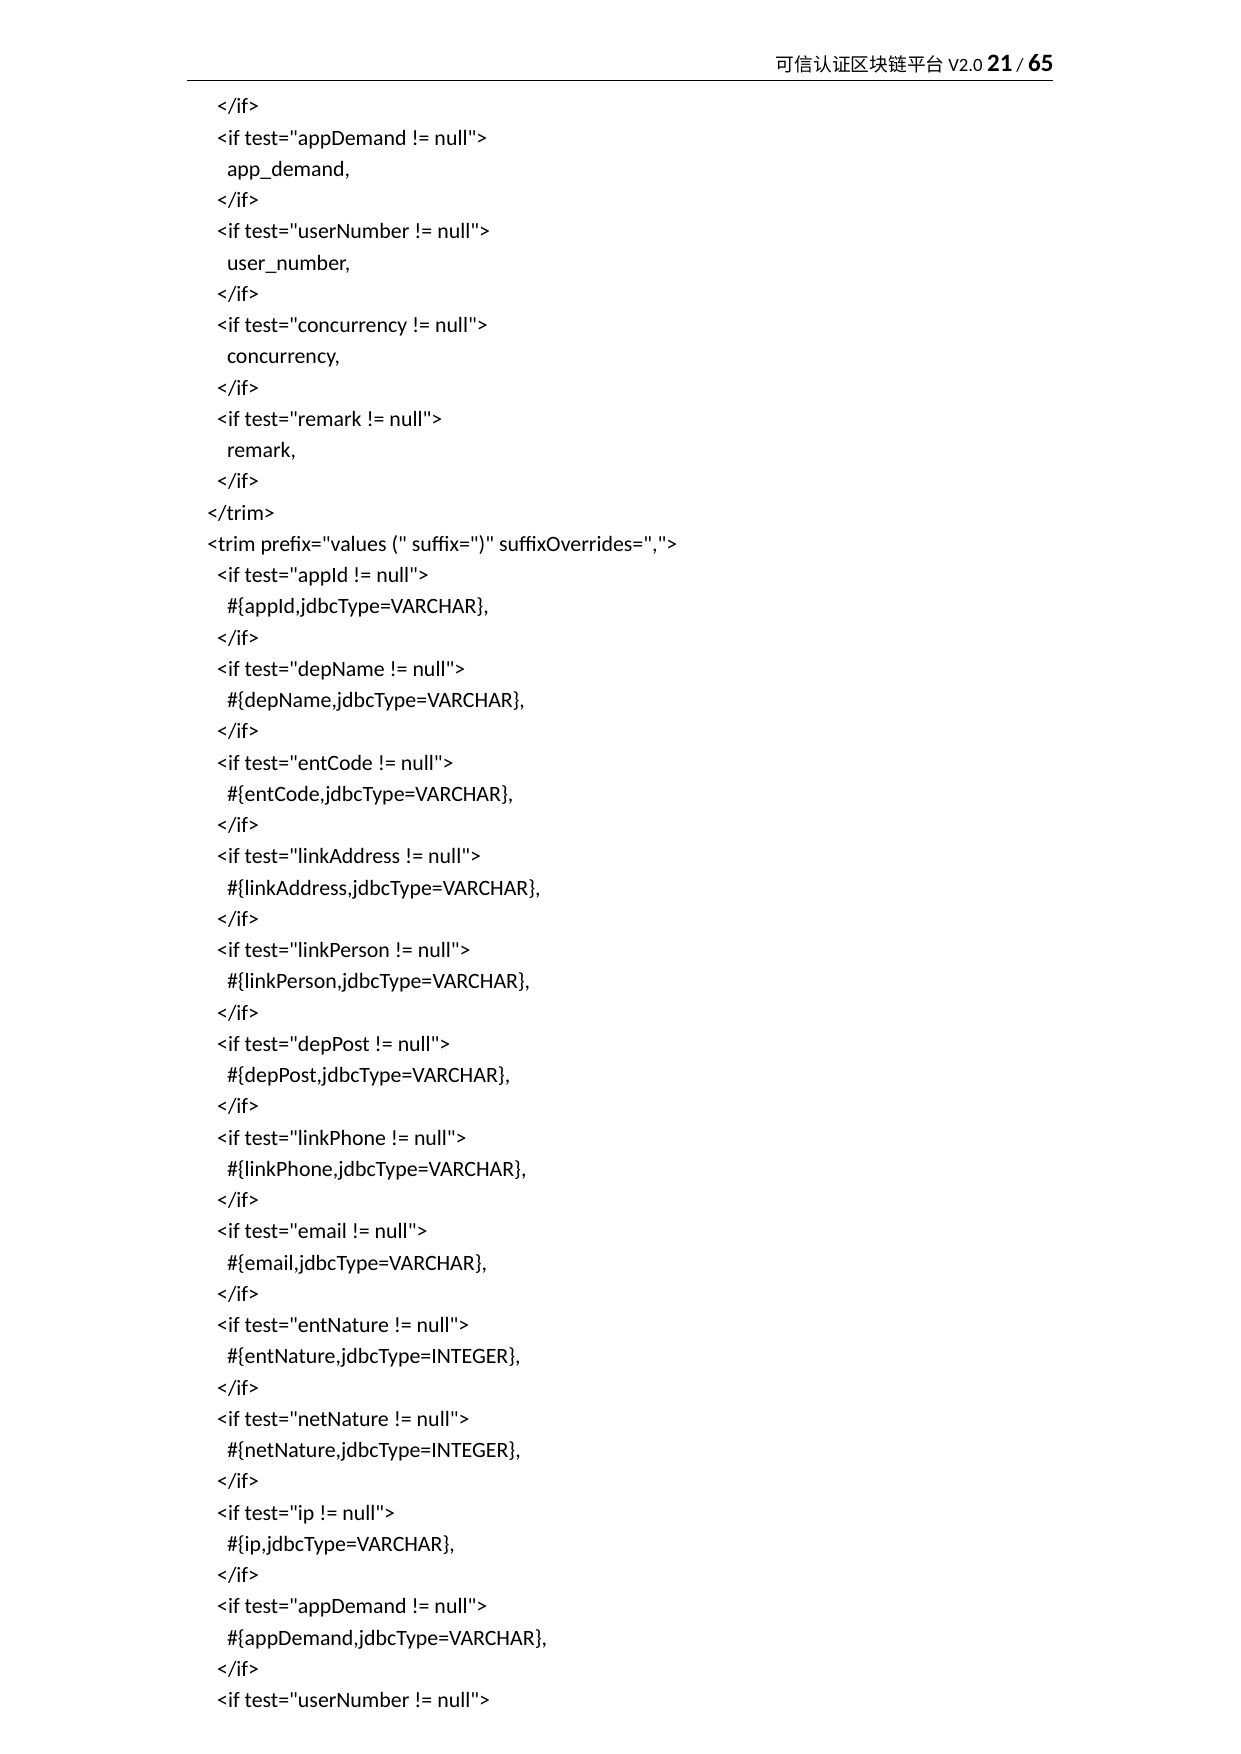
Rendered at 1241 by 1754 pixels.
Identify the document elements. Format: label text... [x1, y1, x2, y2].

text #{email,jdbcType=VARCHAR}, [187, 1247, 1053, 1278]
text </if> [187, 90, 1053, 122]
text </if> [187, 184, 1053, 215]
text </if> [187, 1372, 1053, 1403]
text <if test="appDemand != null"> [187, 1590, 1053, 1622]
text <if test="userNumber != null"> [187, 1684, 1053, 1715]
text #{appId,jdbcType=VARCHAR}, [187, 590, 1053, 622]
text <if test="depPost != null"> [187, 1028, 1053, 1059]
text <if test="entCode != null"> [187, 747, 1053, 778]
text #{entNature,jdbcType=INTEGER}, [187, 1340, 1053, 1372]
text </if> [187, 465, 1053, 497]
text <if test="userNumber != null"> [187, 215, 1053, 247]
text <if test="remark != null"> [187, 403, 1053, 434]
text #{depPost,jdbcType=VARCHAR}, [187, 1059, 1053, 1090]
text #{ip,jdbcType=VARCHAR}, [187, 1528, 1053, 1559]
text remark, [187, 434, 1053, 465]
text <if test="linkPhone != null"> [187, 1122, 1053, 1153]
text </trim> [187, 497, 1053, 528]
text #{linkPhone,jdbcType=VARCHAR}, [187, 1153, 1053, 1184]
text </if> [187, 622, 1053, 653]
text <if test="concurrency != null"> [187, 309, 1053, 340]
text <if test="linkPerson != null"> [187, 934, 1053, 965]
text </if> [187, 715, 1053, 747]
text </if> [187, 372, 1053, 403]
text #{appDemand,jdbcType=VARCHAR}, [187, 1622, 1053, 1653]
text </if> [187, 1653, 1053, 1684]
text </if> [187, 1559, 1053, 1590]
text </if> [187, 1184, 1053, 1215]
text </if> [187, 1278, 1053, 1309]
text app_demand, [187, 153, 1053, 184]
text #{depName,jdbcType=VARCHAR}, [187, 684, 1053, 715]
text <if test="appDemand != null"> [187, 122, 1053, 153]
text </if> [187, 278, 1053, 309]
text <if test="appId != null"> [187, 559, 1053, 590]
text </if> [187, 809, 1053, 840]
text #{linkAddress,jdbcType=VARCHAR}, [187, 872, 1053, 903]
text </if> [187, 903, 1053, 934]
text </if> [187, 1465, 1053, 1497]
text <trim prefix="values (" suffix=")" suffixOverrides=","> [187, 528, 1053, 559]
text <if test="ip != null"> [187, 1497, 1053, 1528]
text </if> [187, 1090, 1053, 1122]
text #{netNature,jdbcType=INTEGER}, [187, 1434, 1053, 1465]
text #{linkPerson,jdbcType=VARCHAR}, [187, 965, 1053, 997]
text concurrency, [187, 340, 1053, 372]
text <if test="netNature != null"> [187, 1403, 1053, 1434]
text #{entCode,jdbcType=VARCHAR}, [187, 778, 1053, 809]
text <if test="email != null"> [187, 1215, 1053, 1247]
text </if> [187, 997, 1053, 1028]
text <if test="depName != null"> [187, 653, 1053, 684]
text <if test="entNature != null"> [187, 1309, 1053, 1340]
text <if test="linkAddress != null"> [187, 840, 1053, 872]
text user_number, [187, 247, 1053, 278]
